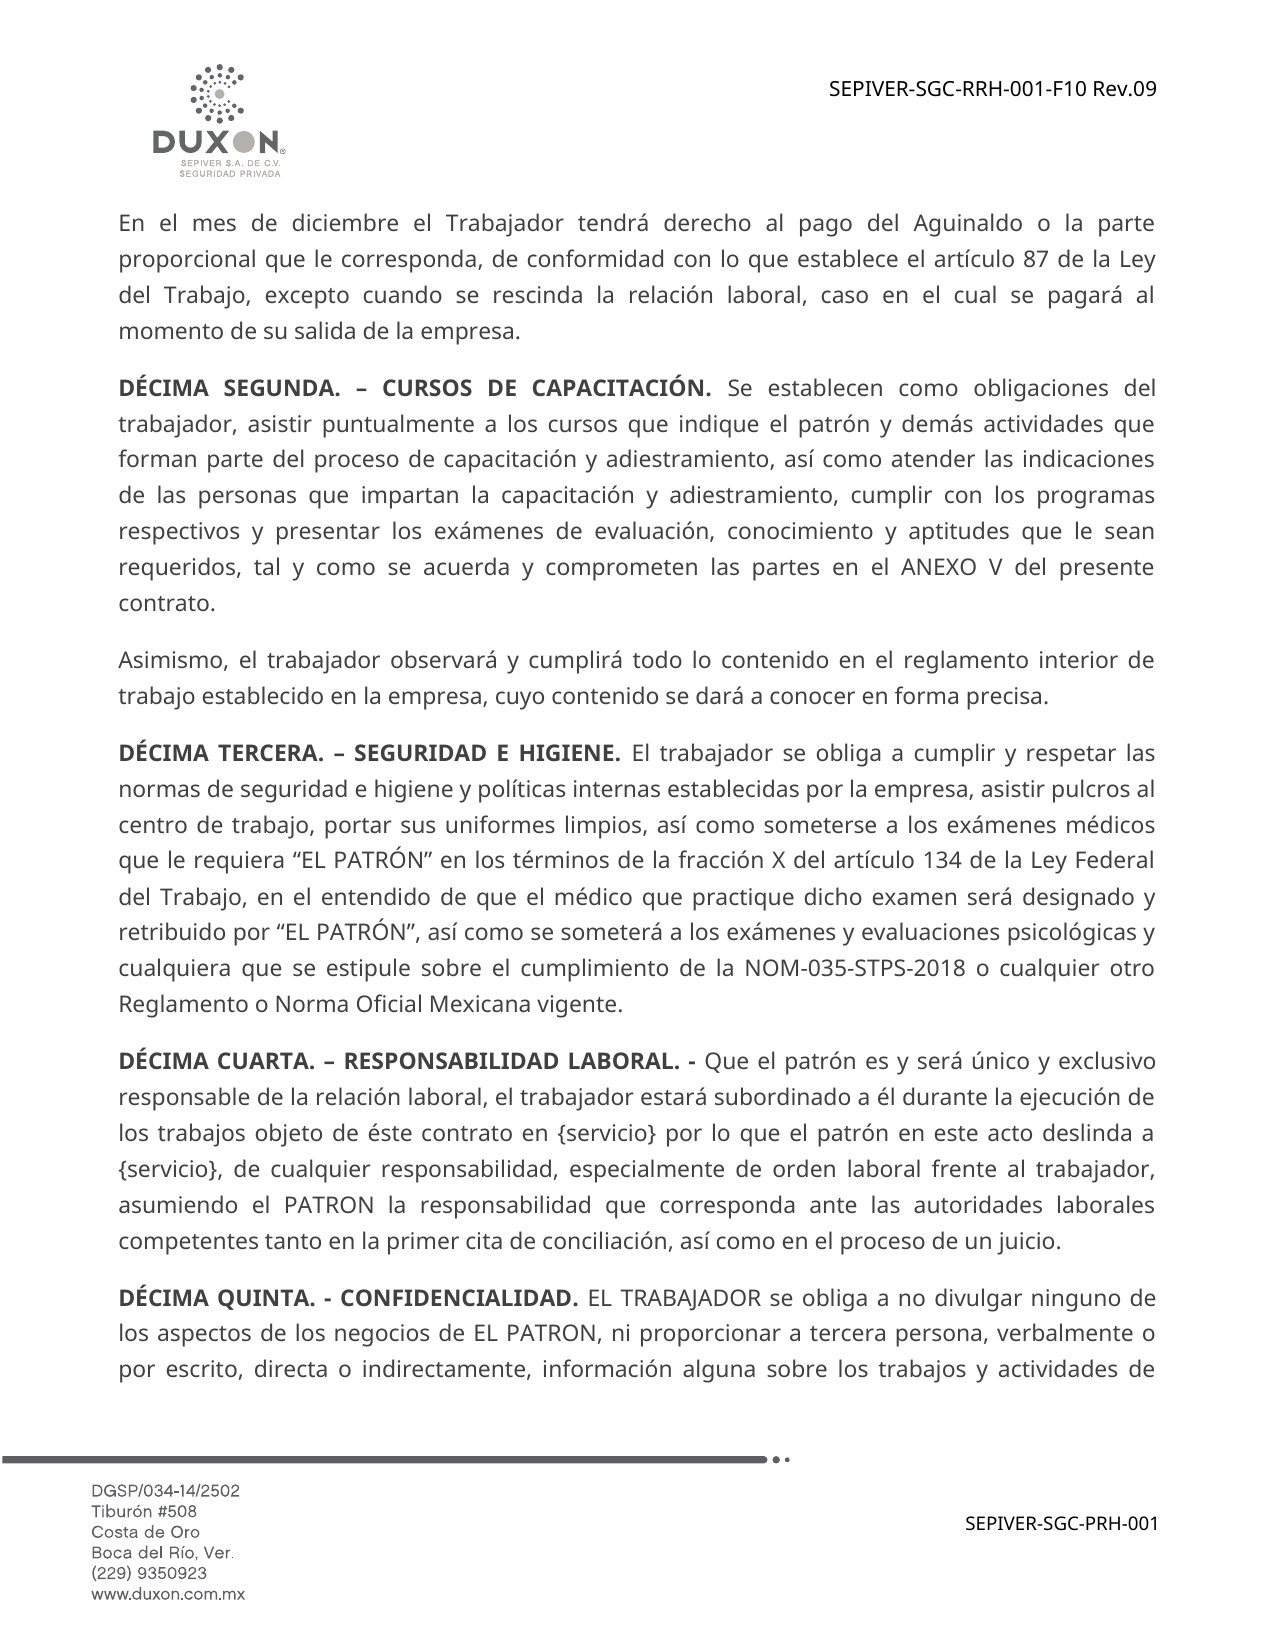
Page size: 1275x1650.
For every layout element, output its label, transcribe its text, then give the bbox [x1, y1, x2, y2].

text En el mes de diciembre el Trabajador tendrá derecho al pago del Aguinaldo o la parte proporcional que le corresponda, de conformidad con lo que establece el artículo 87 de la Ley del Trabajo, excepto cuando se rescinda la relación laboral, caso en el cual se pagará al momento de su salida de la empresa. [118, 207, 1157, 346]
text Asimismo, el trabajador observará y cumplirá todo lo contenido en el reglamento interior de trabajo establecido en la empresa, cuyo contenido se dará a conocer en forma precisa. [118, 644, 1157, 711]
text DÉCIMA SEGUNDA. – CURSOS DE CAPACITACIÓN. Se establecen como obligaciones del trabajador, asistir puntualmente a los cursos que indique el patrón y demás actividades que forman parte del proceso de capacitación y adiestramiento, así como atender las indicaciones de las personas que impartan la capacitación y adiestramiento, cumplir con los programas respectivos y presentar los exámenes de evaluación, conocimiento y aptitudes que le sean requeridos, tal y como se acuerda y comprometen las partes en el ANEXO V del presente contrato. [118, 372, 1157, 618]
text DÉCIMA CUARTA. – RESPONSABILIDAD LABORAL. - Que el patrón es y será único y exclusivo responsable de la relación laboral, el trabajador estará subordinado a él durante la ejecución de los trabajos objeto de éste contrato en {servicio} por lo que el patrón en este acto deslinda a {servicio}, de cualquier responsabilidad, especialmente de orden laboral frente al trabajador, asumiendo el PATRON la responsabilidad que corresponda ante las autoridades laborales competentes tanto en la primer cita de conciliación, así como en el proceso de un juicio. [118, 1045, 1157, 1256]
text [118, 1281, 1157, 1384]
text DÉCIMA TERCERA. – SEGURIDAD E HIGIENE. El trabajador se obliga a cumplir y respetar las normas de seguridad e higiene y políticas internas establecidas por la empresa, asistir pulcros al centro de trabajo, portar sus uniformes limpios, así como someterse a los exámenes médicos que le requiera “EL PATRÓN” en los términos de la fracción X del artículo 134 de la Ley Federal del Trabajo, en el entendido de que el médico que practique dicho examen será designado y retribuido por “EL PATRÓN”, así como se someterá a los exámenes y evaluaciones psicológicas y cualquiera que se estipule sobre el cumplimiento de la NOM-035-STPS-2018 o cualquier otro Reglamento o Norma Oficial Mexicana vigente. [118, 737, 1157, 1019]
